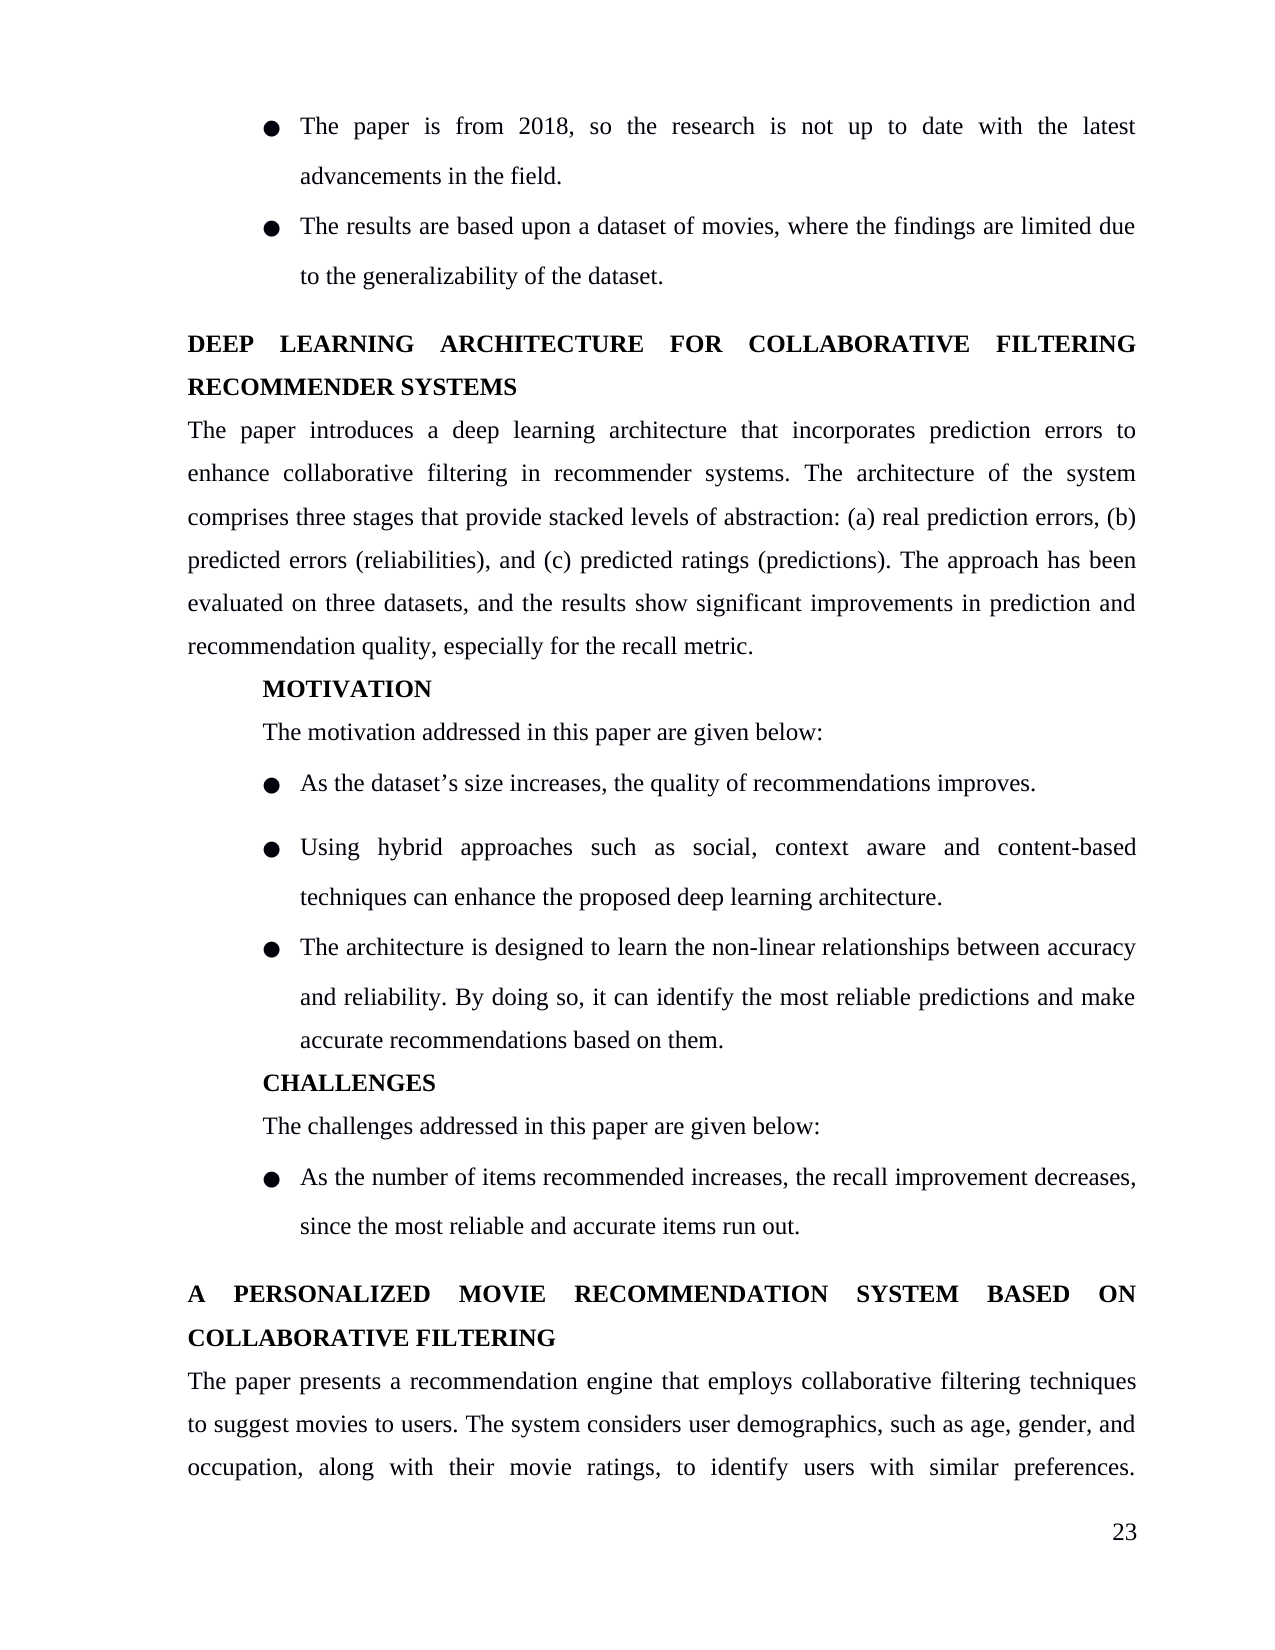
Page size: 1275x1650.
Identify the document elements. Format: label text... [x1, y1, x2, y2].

text The paper introduces a deep learning architecture that incorporates prediction errors to enhance collaborative filtering in recommender systems. The architecture of the system comprises three stages that provide stacked levels of abstraction: (a) real prediction errors, (b) predicted errors (reliabilities), and (c) predicted ratings (predictions). The approach has been evaluated on three datasets, and the results show significant improvements in prediction and recommendation quality, especially for the recall metric. [187, 415, 1137, 660]
list The paper is from 2018, so the research is not up to date with the latest advancements in the field. [262, 104, 1137, 189]
list The results are based upon a dataset of movies, where the findings are limited due to the generalizability of the dataset. [262, 204, 1137, 290]
list Using hybrid approaches such as social, context aware and content-based techniques can enhance the proposed deep learning architecture. [262, 824, 1137, 910]
list As the number of items recommended increases, the recall improvement decreases, since the most reliable and accurate items run out. [262, 1154, 1137, 1240]
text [187, 1366, 1137, 1481]
text CHALLENGES [262, 1068, 1137, 1097]
text A PERSONALIZED MOVIE RECOMMENDATION SYSTEM BASED ON COLLABORATIVE FILTERING [187, 1279, 1137, 1351]
list As the dataset’s size increases, the quality of recommendations improves. [262, 760, 1137, 803]
text DEEP LEARNING ARCHITECTURE FOR COLLABORATIVE FILTERING RECOMMENDER SYSTEMS [187, 329, 1137, 401]
list The architecture is designed to learn the non-linear relationships between accuracy and reliability. By doing so, it can identify the most reliable predictions and make accurate recommendations based on them. [262, 925, 1137, 1054]
text The motivation addressed in this paper are given below: [262, 717, 1137, 746]
text MOTIVATION [262, 674, 1137, 703]
text The challenges addressed in this paper are given below: [262, 1111, 1137, 1140]
